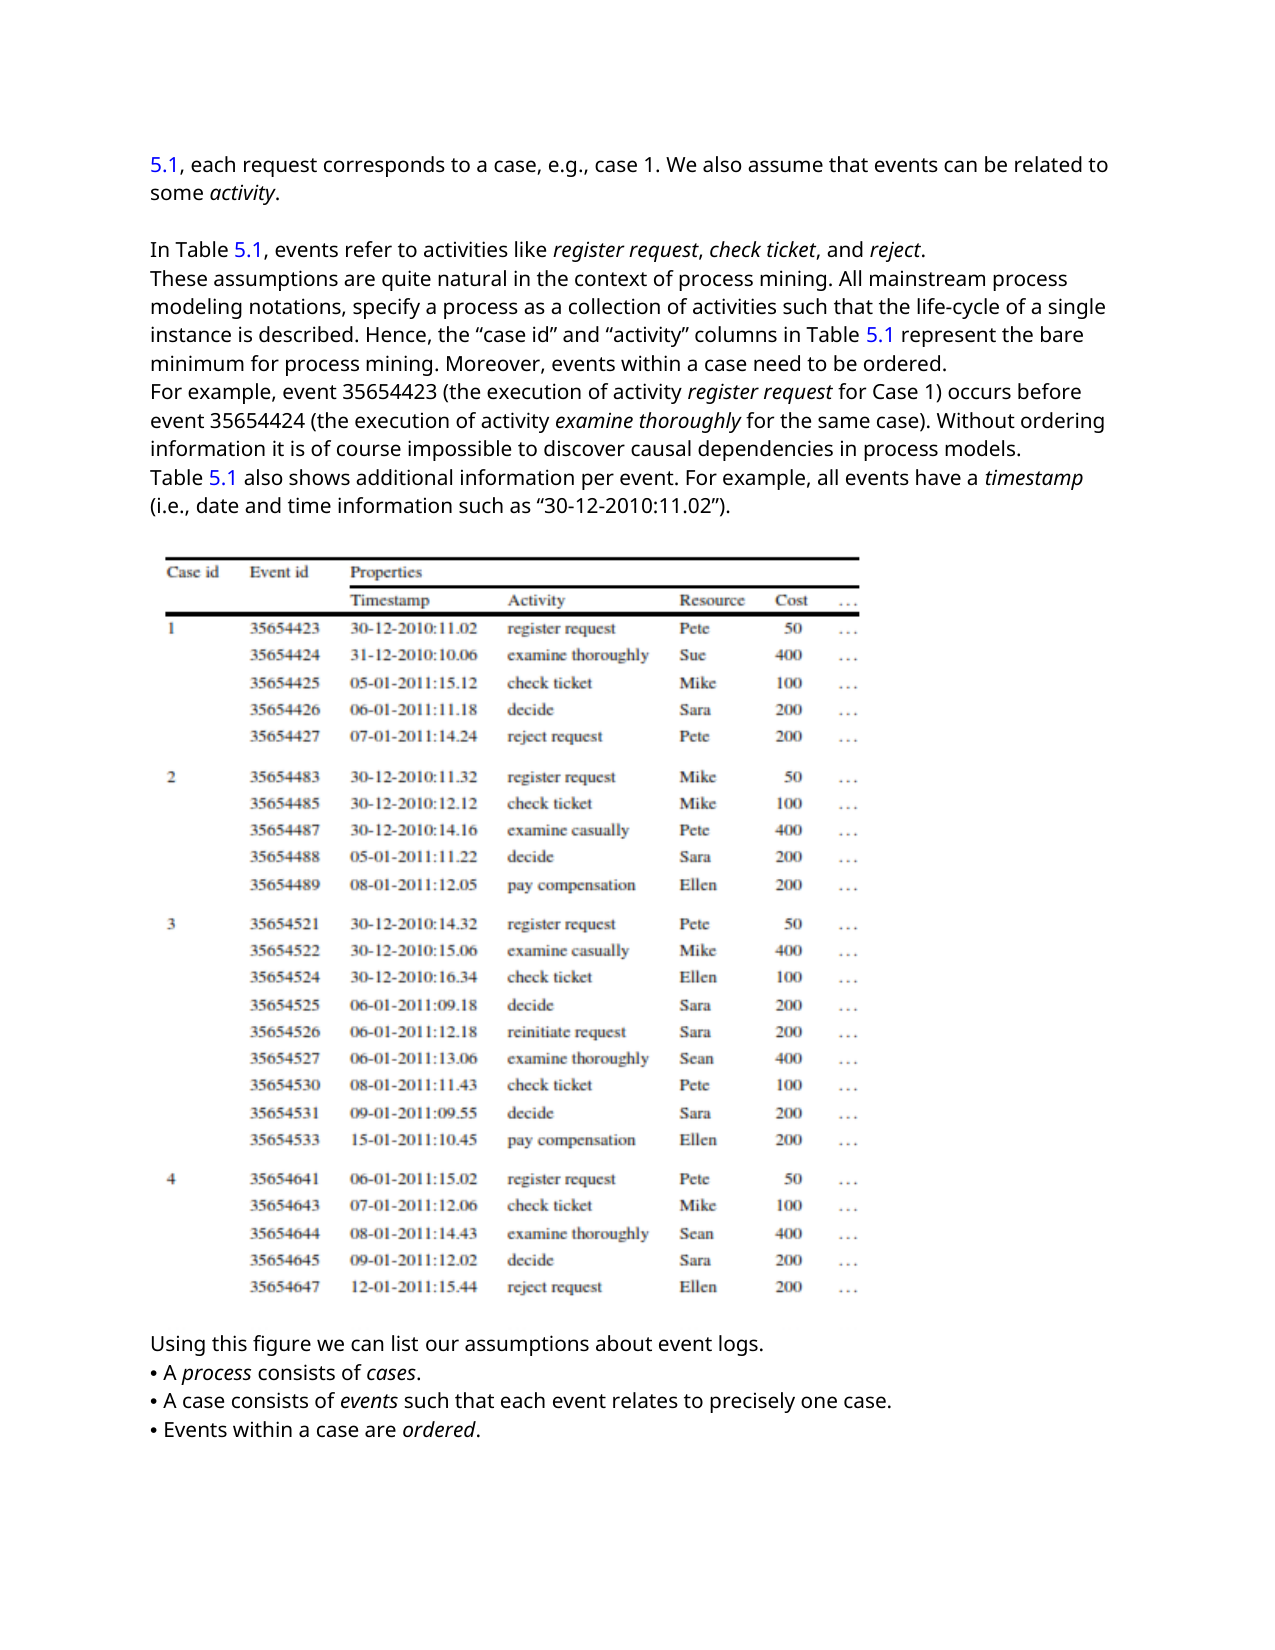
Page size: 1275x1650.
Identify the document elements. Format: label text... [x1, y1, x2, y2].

text For example, event 35654423 (the execution of activity register request for Case 1) occurs before event 35654424 (the execution of activity examine thoroughly for the same case). Without ordering information it is of course impossible to discover causal dependencies in process models. [150, 377, 1125, 463]
text • Events within a case are ordered. [150, 1415, 1125, 1443]
text • A process consists of cases. [150, 1358, 1125, 1386]
text • A case consists of events such that each event relates to precisely one case. [150, 1386, 1125, 1415]
text These assumptions are quite natural in the context of process mining. All mainstream process modeling notations, specify a process as a collection of activities such that the life-cycle of a single instance is described. Hence, the “case id” and “activity” columns in Table 5.1 represent the bare minimum for process mining. Moreover, events within a case need to be ordered. [150, 264, 1125, 377]
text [150, 150, 1125, 207]
text In Table 5.1, events refer to activities like register request, check ticket, and reject. [150, 235, 1125, 264]
text Using this ﬁgure we can list our assumptions about event logs. [150, 1329, 1125, 1358]
picture [150, 548, 883, 1330]
text Table 5.1 also shows additional information per event. For example, all events have a timestamp (i.e., date and time information such as “30-12-2010:11.02”). [150, 463, 1125, 520]
